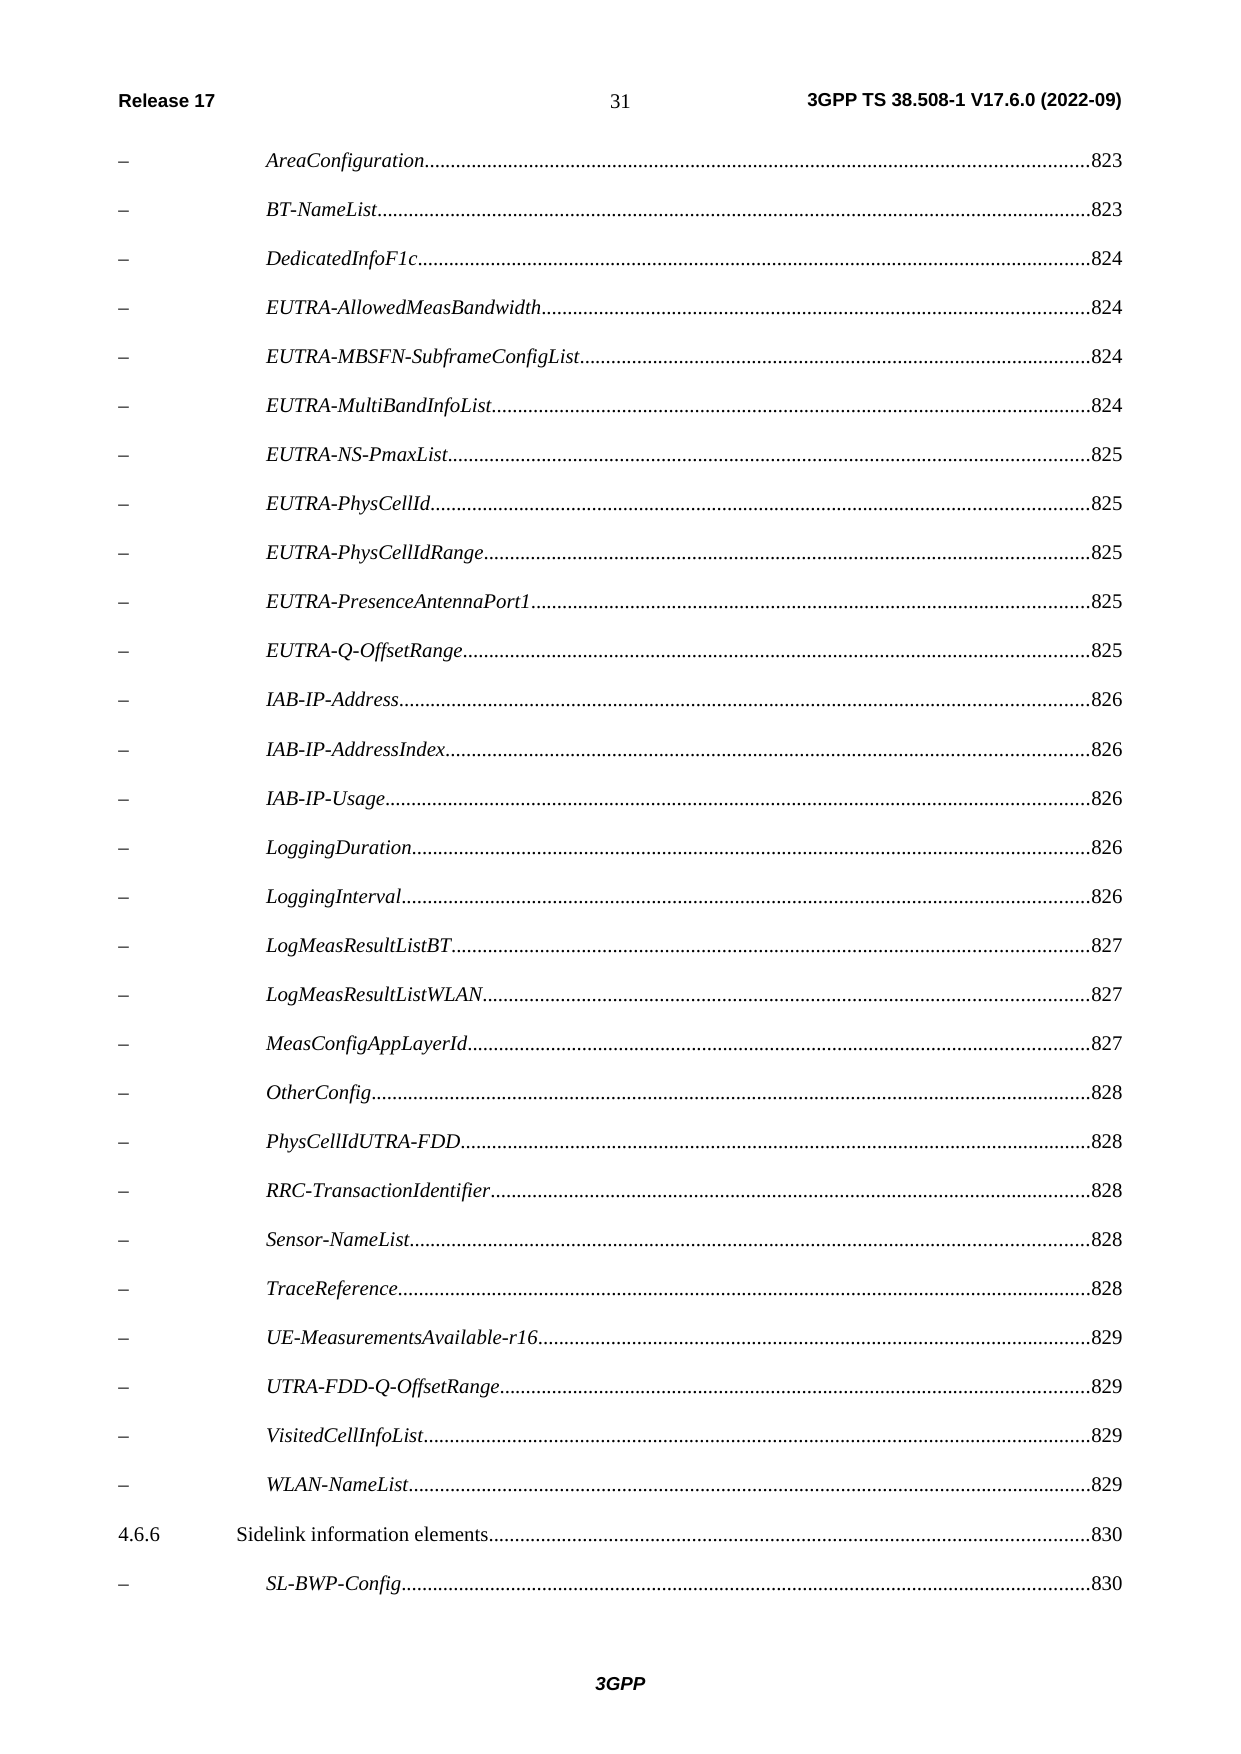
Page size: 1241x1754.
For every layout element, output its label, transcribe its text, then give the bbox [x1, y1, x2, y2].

text – EUTRA-Q-OffsetRange 825 [118, 638, 1122, 662]
text – EUTRA-MBSFN-SubframeConfigList 824 [118, 344, 1122, 368]
text – LogMeasResultListWLAN 827 [118, 982, 1122, 1006]
text – TraceReference 828 [118, 1276, 1122, 1300]
text – WLAN-NameList 829 [118, 1472, 1122, 1496]
text – EUTRA-NS-PmaxList 825 [118, 442, 1122, 466]
text – RRC-TransactionIdentifier 828 [118, 1178, 1122, 1202]
text – UE-MeasurementsAvailable-r16 829 [118, 1325, 1122, 1349]
text – SL-BWP-Config 830 [118, 1571, 1122, 1594]
text – EUTRA-PhysCellIdRange 825 [118, 540, 1122, 564]
text – PhysCellIdUTRA-FDD 828 [118, 1129, 1122, 1153]
text – LoggingDuration 826 [118, 834, 1122, 859]
text – AreaConfiguration 823 [118, 148, 1122, 172]
text – EUTRA-MultiBandInfoList 824 [118, 393, 1122, 417]
text – EUTRA-AllowedMeasBandwidth 824 [118, 295, 1122, 319]
text – VisitedCellInfoList 829 [118, 1423, 1122, 1447]
text – EUTRA-PresenceAntennaPort1 825 [118, 589, 1122, 613]
text – BT-NameList 823 [118, 197, 1122, 221]
text – LoggingInterval 826 [118, 884, 1122, 908]
text – IAB-IP-AddressIndex 826 [118, 736, 1122, 761]
text – UTRA-FDD-Q-OffsetRange 829 [118, 1374, 1122, 1398]
text – IAB-IP-Usage 826 [118, 786, 1122, 809]
text – IAB-IP-Address 826 [118, 687, 1122, 711]
text 4.6.6 Sidelink information elements 830 [118, 1521, 1122, 1546]
text – OtherConfig 828 [118, 1080, 1122, 1104]
text – MeasConfigAppLayerId 827 [118, 1031, 1122, 1055]
text – Sensor-NameList 828 [118, 1227, 1122, 1251]
text – DedicatedInfoF1c 824 [118, 246, 1122, 270]
text – EUTRA-PhysCellId 825 [118, 491, 1122, 515]
text – LogMeasResultListBT 827 [118, 933, 1122, 957]
